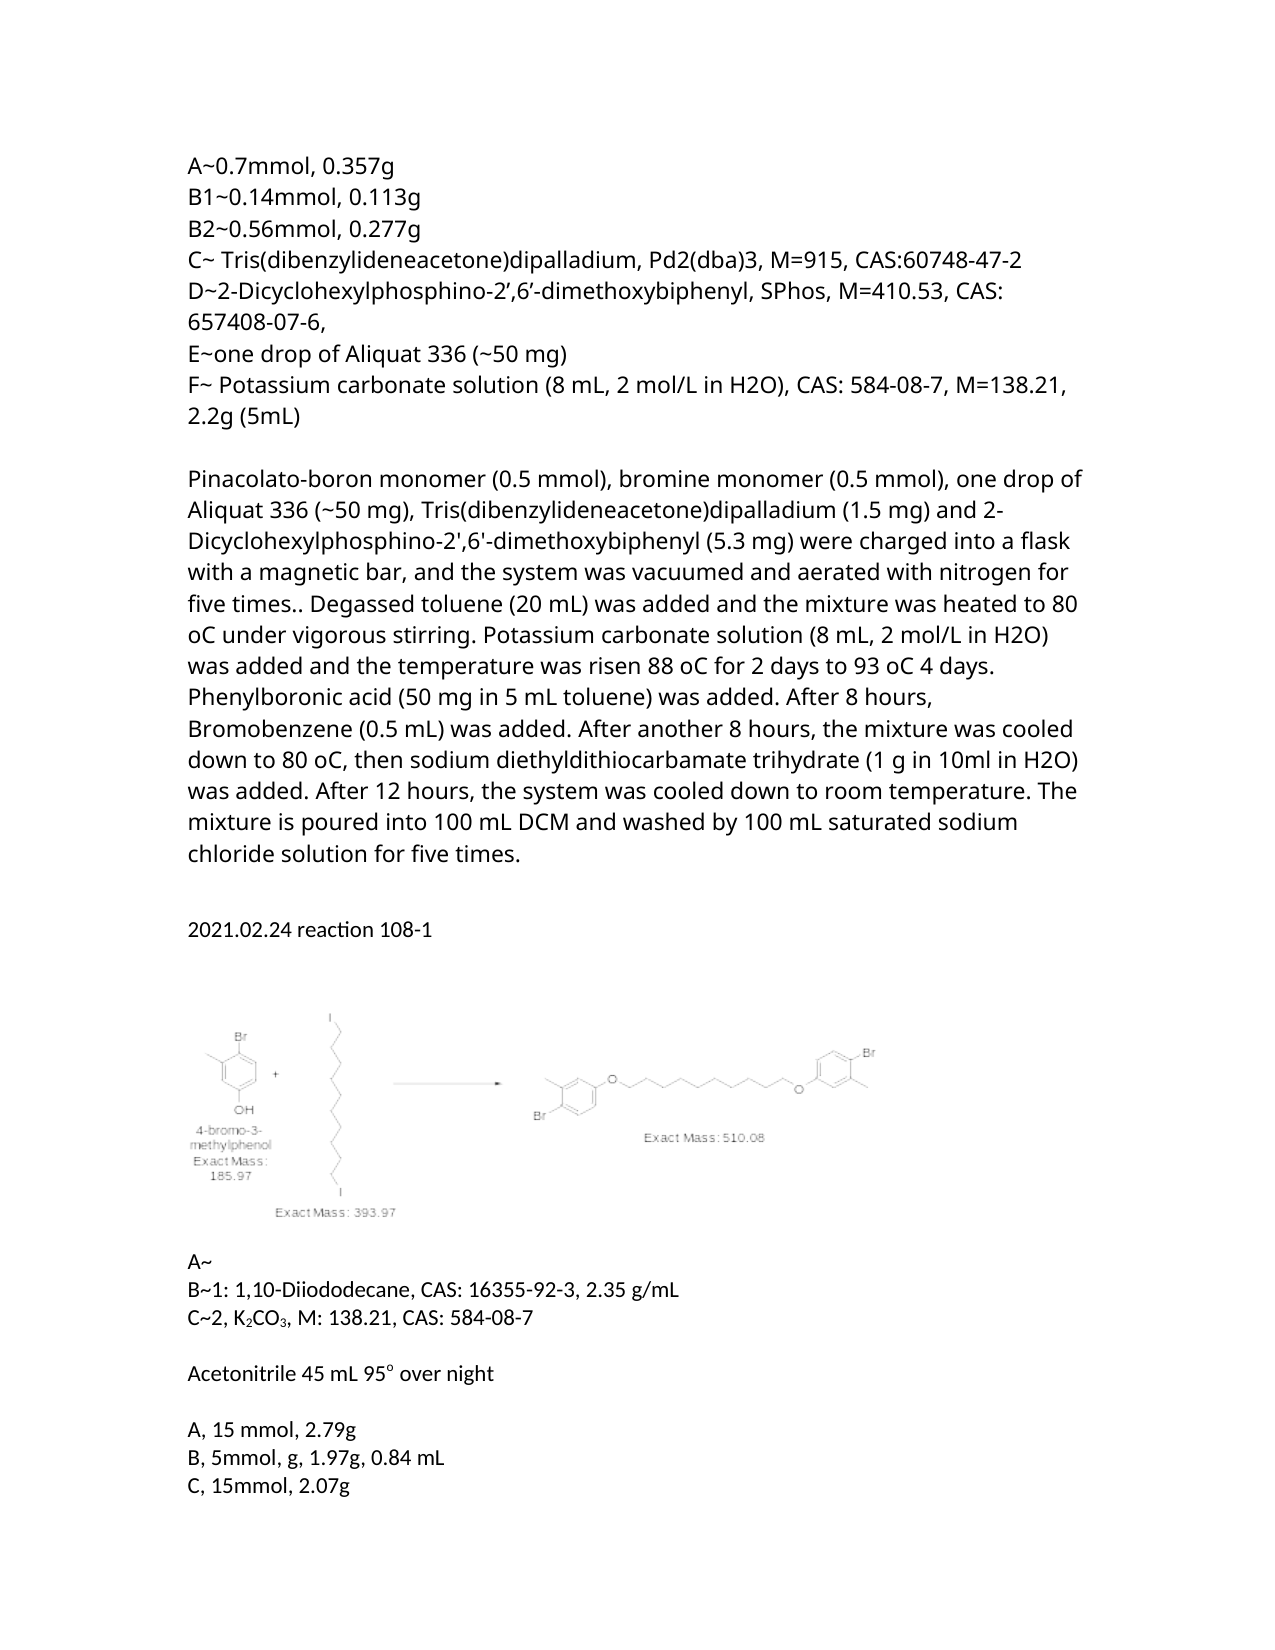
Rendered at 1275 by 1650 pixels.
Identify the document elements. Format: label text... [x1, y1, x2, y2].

text C~2, K2CO3, M: 138.21, CAS: 584-08-7 [187, 1303, 1087, 1331]
text F~ Potassium carbonate solution (8 mL, 2 mol/L in H2O), CAS: 584-08-7, M=138.21, 2.2g (5mL) [187, 369, 1087, 431]
text 2021.02.24 reaction 108-1 [187, 916, 1087, 944]
text B1~0.14mmol, 0.113g [187, 181, 1087, 212]
text A~ [187, 1247, 1087, 1275]
text B2~0.56mmol, 0.277g [187, 212, 1087, 244]
text E~one drop of Aliquat 336 (~50 mg) [187, 337, 1087, 369]
text Pinacolato-boron monomer (0.5 mmol), bromine monomer (0.5 mmol), one drop of Aliquat 336 (~50 mg), Tris(dibenzylideneacetone)dipalladium (1.5 mg) and 2-Dicyclohexylphosphino-2',6'-dimethoxybiphenyl (5.3 mg) were charged into a flask with a magnetic bar, and the system was vacuumed and aerated with nitrogen for five times.. Degassed toluene (20 mL) was added and the mixture was heated to 80 oC under vigorous stirring. Potassium carbonate solution (8 mL, 2 mol/L in H2O) was added and the temperature was risen 88 oC for 2 days to 93 oC 4 days. [187, 462, 1087, 681]
text A~0.7mmol, 0.357g [187, 150, 1087, 181]
text C, 15mmol, 2.07g [187, 1471, 1087, 1499]
text B~1: 1,10-Diiododecane, CAS: 16355-92-3, 2.35 g/mL [187, 1275, 1087, 1303]
text D~2-Dicyclohexylphosphino-2’,6’-dimethoxybiphenyl, SPhos, M=410.53, CAS: 657408-07-6, [187, 275, 1087, 337]
text Phenylboronic acid (50 mg in 5 mL toluene) was added. After 8 hours, Bromobenzene (0.5 mL) was added. After another 8 hours, the mixture was cooled down to 80 oC, then sodium diethyldithiocarbamate trihydrate (1 g in 10ml in H2O) was added. After 12 hours, the system was cooled down to room temperature. The mixture is poured into 100 mL DCM and washed by 100 mL saturated sodium chloride solution for five times. [187, 681, 1087, 869]
text Acetonitrile 45 mL 95o over night [187, 1359, 1087, 1387]
text B, 5mmol, g, 1.97g, 0.84 mL [187, 1443, 1087, 1471]
text A, 15 mmol, 2.79g [187, 1415, 1087, 1443]
text C~ Tris(dibenzylideneacetone)dipalladium, Pd2(dba)3, M=915, CAS:60748-47-2 [187, 244, 1087, 275]
